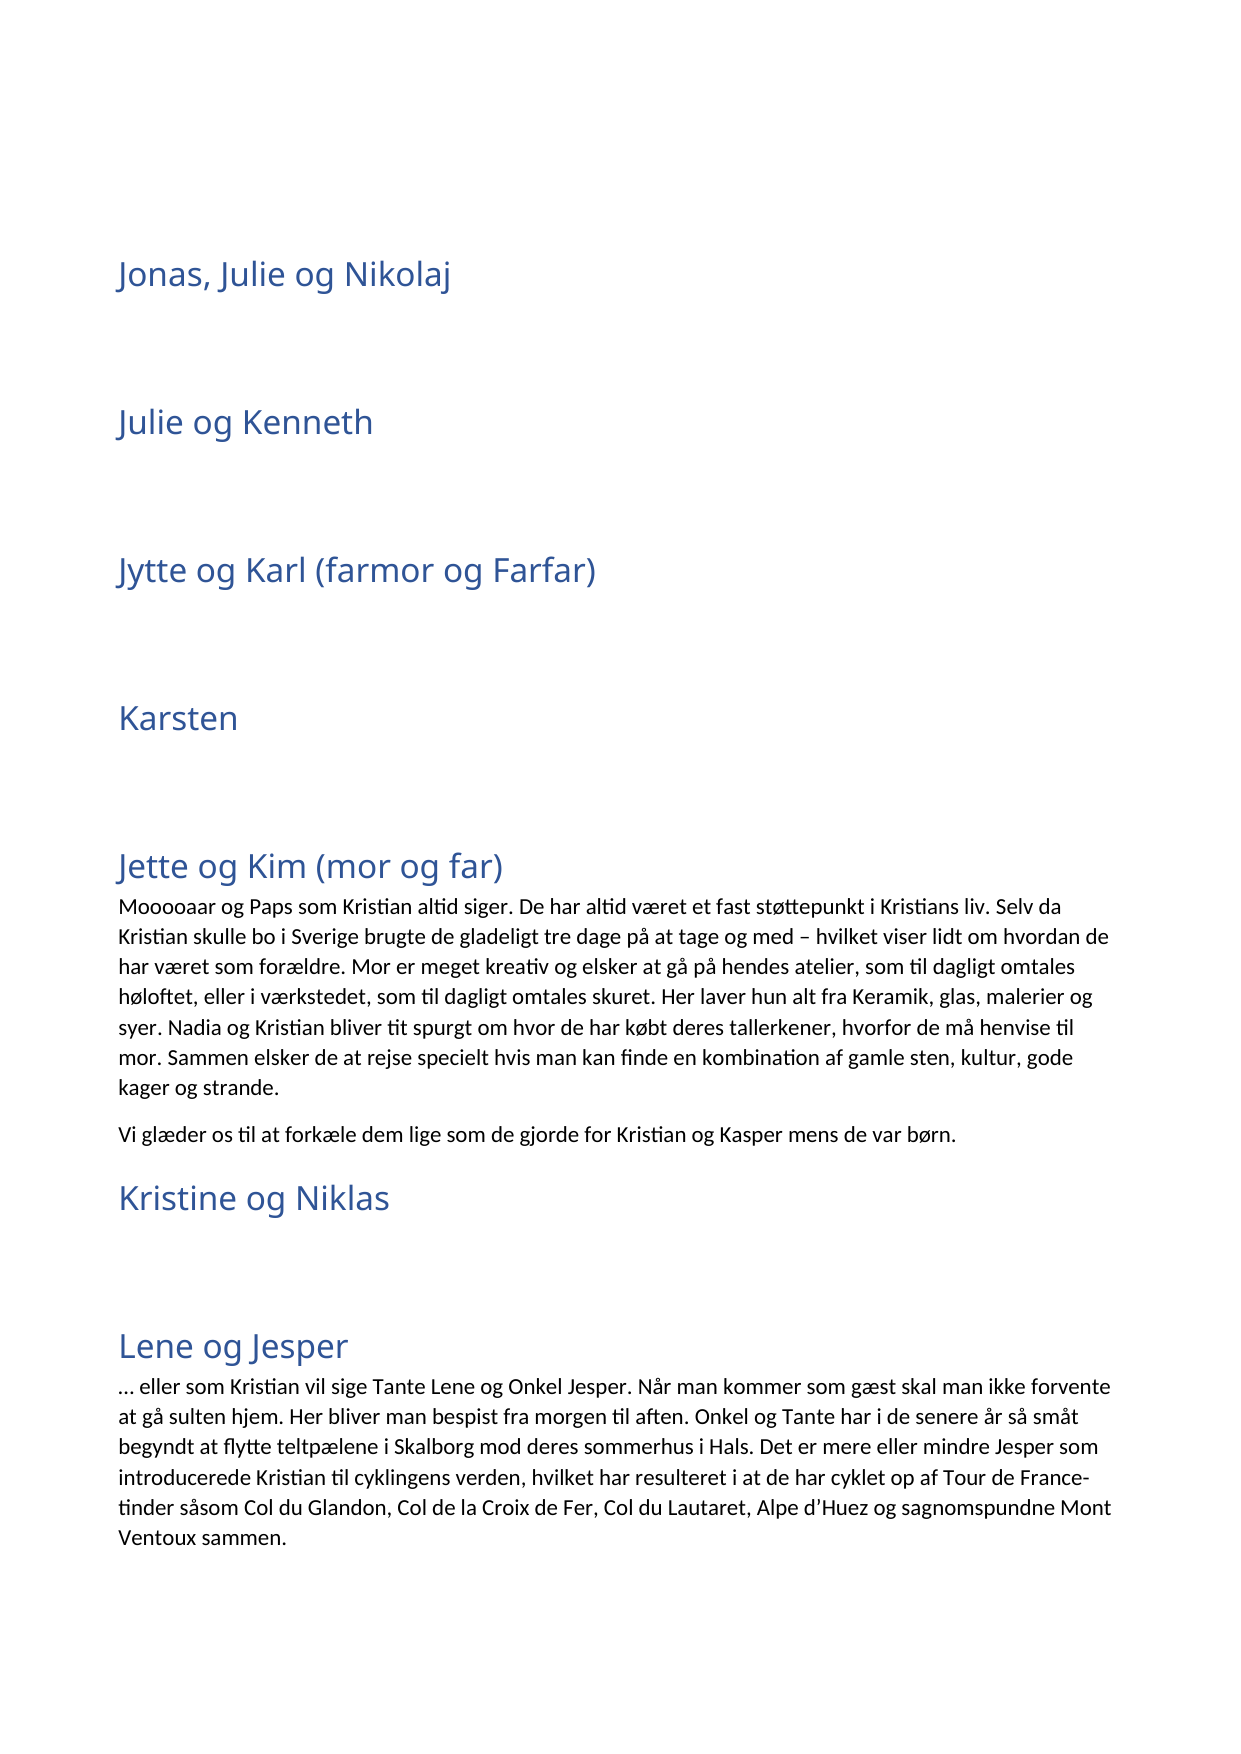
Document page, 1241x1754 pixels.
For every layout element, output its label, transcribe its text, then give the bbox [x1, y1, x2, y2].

subtitle Lene og Jesper [118, 1323, 1122, 1368]
text Mooooaar og Paps som Kristian altid siger. De har altid været et fast støttepunkt i Kristians liv. Selv da Kristian skulle bo i Sverige brugte de gladeligt tre dage på at tage og med – hvilket viser lidt om hvordan de har været som forældre. Mor er meget kreativ og elsker at gå på hendes atelier, som til dagligt omtales høloftet, eller i værkstedet, som til dagligt omtales skuret. Her laver hun alt fra Keramik, glas, malerier og syer. Nadia og Kristian bliver tit spurgt om hvor de har købt deres tallerkener, hvorfor de må henvise til mor. Sammen elsker de at rejse specielt hvis man kan finde en kombination af gamle sten, kultur, gode kager og strande. [118, 892, 1122, 1101]
subtitle Jonas, Julie og Nikolaj [118, 251, 1122, 297]
subtitle Jytte og Karl (farmor og Farfar) [118, 547, 1122, 592]
text Vi glæder os til at forkæle dem lige som de gjorde for Kristian og Kasper mens de var børn. [118, 1120, 1122, 1148]
subtitle Karsten [118, 695, 1122, 740]
subtitle Julie og Kenneth [118, 399, 1122, 444]
subtitle Jette og Kim (mor og far) [118, 843, 1122, 888]
text … eller som Kristian vil sige Tante Lene og Onkel Jesper. Når man kommer som gæst skal man ikke forvente at gå sulten hjem. Her bliver man bespist fra morgen til aften. Onkel og Tante har i de senere år så småt begyndt at flytte teltpælene i Skalborg mod deres sommerhus i Hals. Det er mere eller mindre Jesper som introducerede Kristian til cyklingens verden, hvilket har resulteret i at de har cyklet op af Tour de France-tinder såsom Col du Glandon, Col de la Croix de Fer, Col du Lautaret, Alpe d’Huez og sagnomspundne Mont Ventoux sammen. [118, 1372, 1122, 1551]
subtitle Kristine og Niklas [118, 1175, 1122, 1221]
